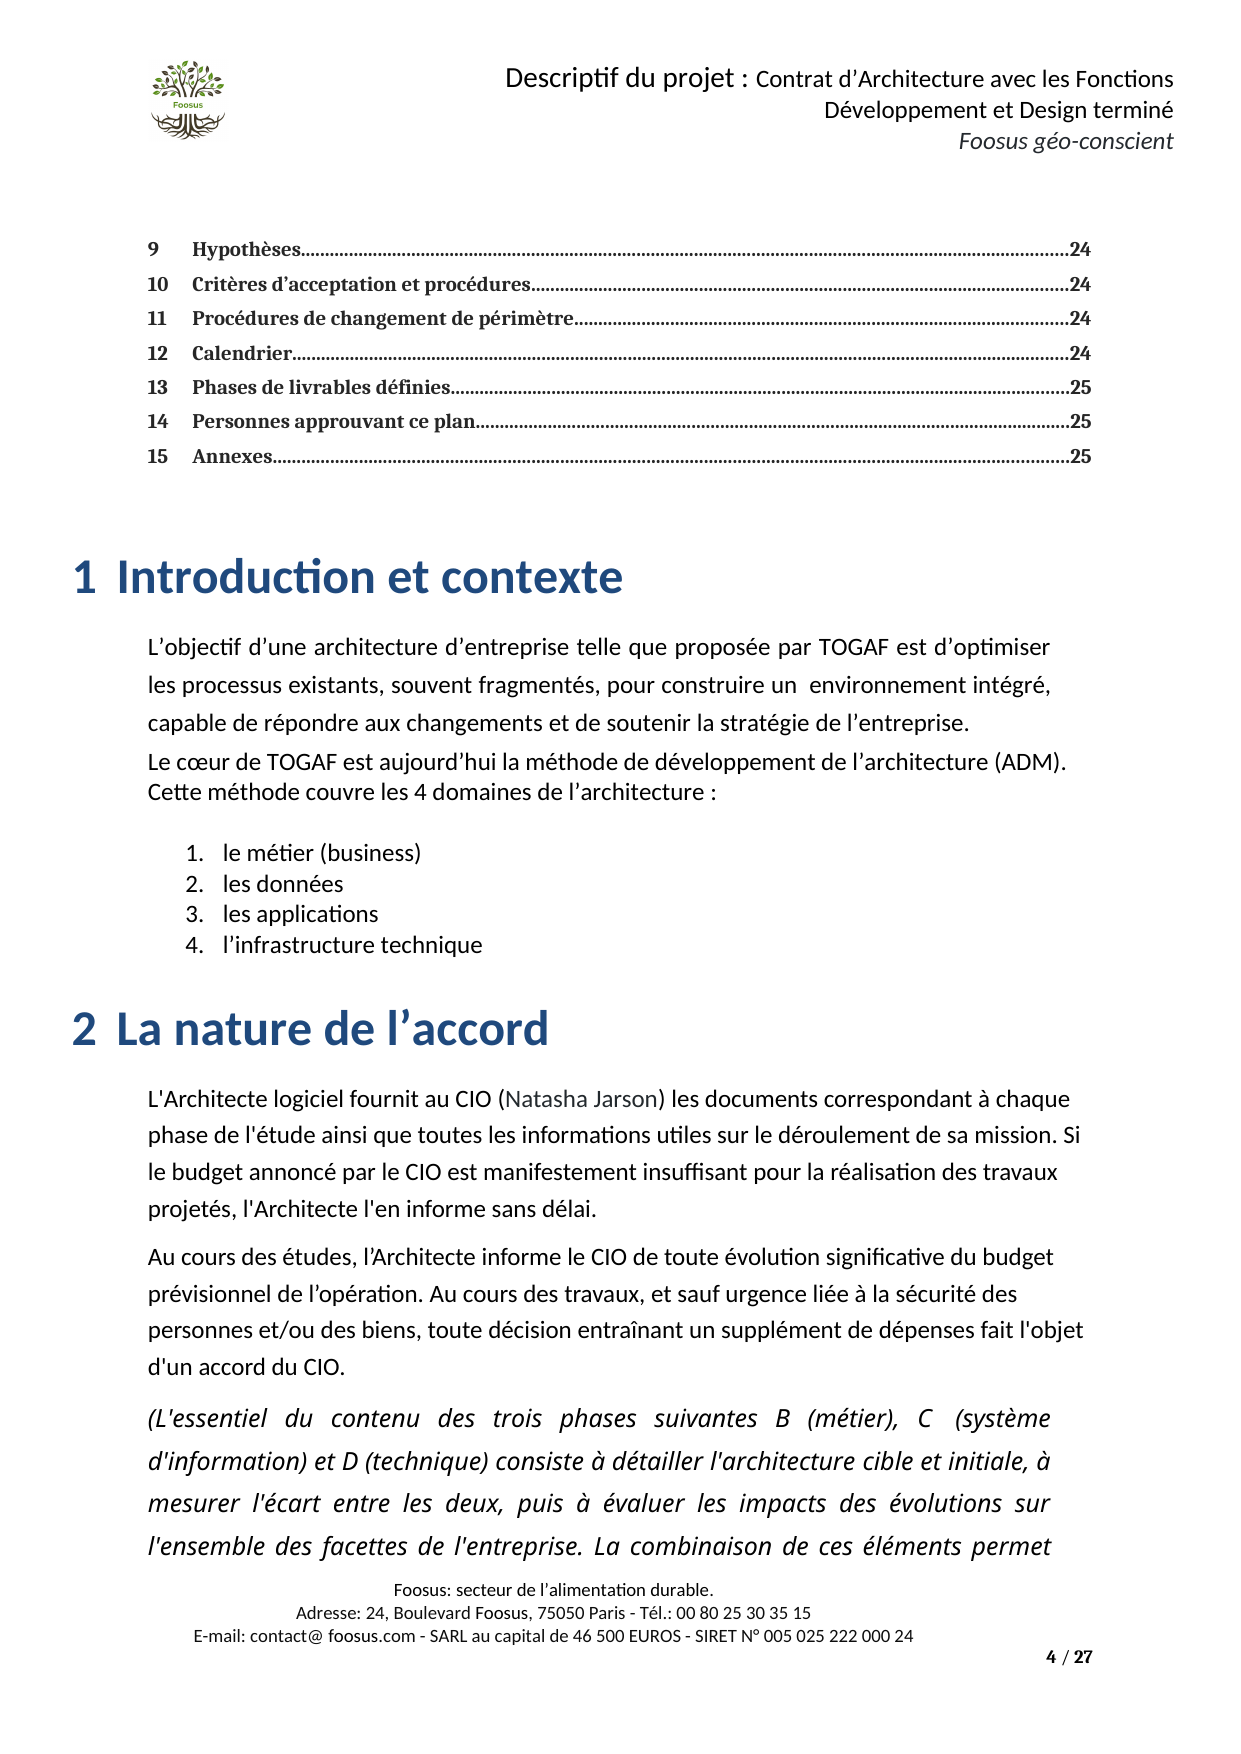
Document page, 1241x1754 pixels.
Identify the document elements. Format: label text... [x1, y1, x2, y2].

text L’objectif d’une architecture d’entreprise telle que proposée par TOGAF est d’optimiser les processus existants, souvent fragmentés, pour construire un environnement intégré, capable de répondre aux changements et de soutenir la stratégie de l’entreprise. [148, 631, 1052, 738]
text 12 Calendrier 24 [148, 341, 1093, 365]
text 13 Phases de livrables définies 25 [148, 376, 1093, 399]
text Au cours des études, l’Architecte informe le CIO de toute évolution significative du budget prévisionnel de l’opération. Au cours des travaux, et sauf urgence liée à la sécurité des personnes et/ou des biens, toute décision entraînant un supplément de dépenses fait l'objet d'un accord du CIO. [148, 1241, 1093, 1381]
list le métier (business) [185, 837, 1093, 868]
subtitle La nature de l’accord [71, 997, 1093, 1058]
subtitle Introduction et contexte [71, 544, 1093, 606]
list les applications [185, 898, 1093, 929]
text Le cœur de TOGAF est aujourd’hui la méthode de développement de l’architecture (ADM). Cette méthode couvre les 4 domaines de l’architecture : [148, 746, 1093, 807]
text L'Architecte logiciel fournit au CIO (Natasha Jarson) les documents correspondant à chaque phase de l'étude ainsi que toutes les informations utiles sur le déroulement de sa mission. Si le budget annoncé par le CIO est manifestement insuffisant pour la réalisation des travaux projetés, l'Architecte l'en informe sans délai. [148, 1083, 1093, 1223]
list l’infrastructure technique [185, 929, 1093, 959]
text 15 Annexes 25 [148, 444, 1093, 468]
text 14 Personnes approuvant ce plan 25 [148, 410, 1093, 434]
text 10 Critères d’acceptation et procédures 24 [148, 272, 1093, 296]
picture [147, 59, 229, 142]
text 11 Procédures de changement de périmètre 24 [148, 307, 1093, 331]
text 9 Hypothèses 24 [148, 238, 1093, 262]
list les données [185, 868, 1093, 898]
